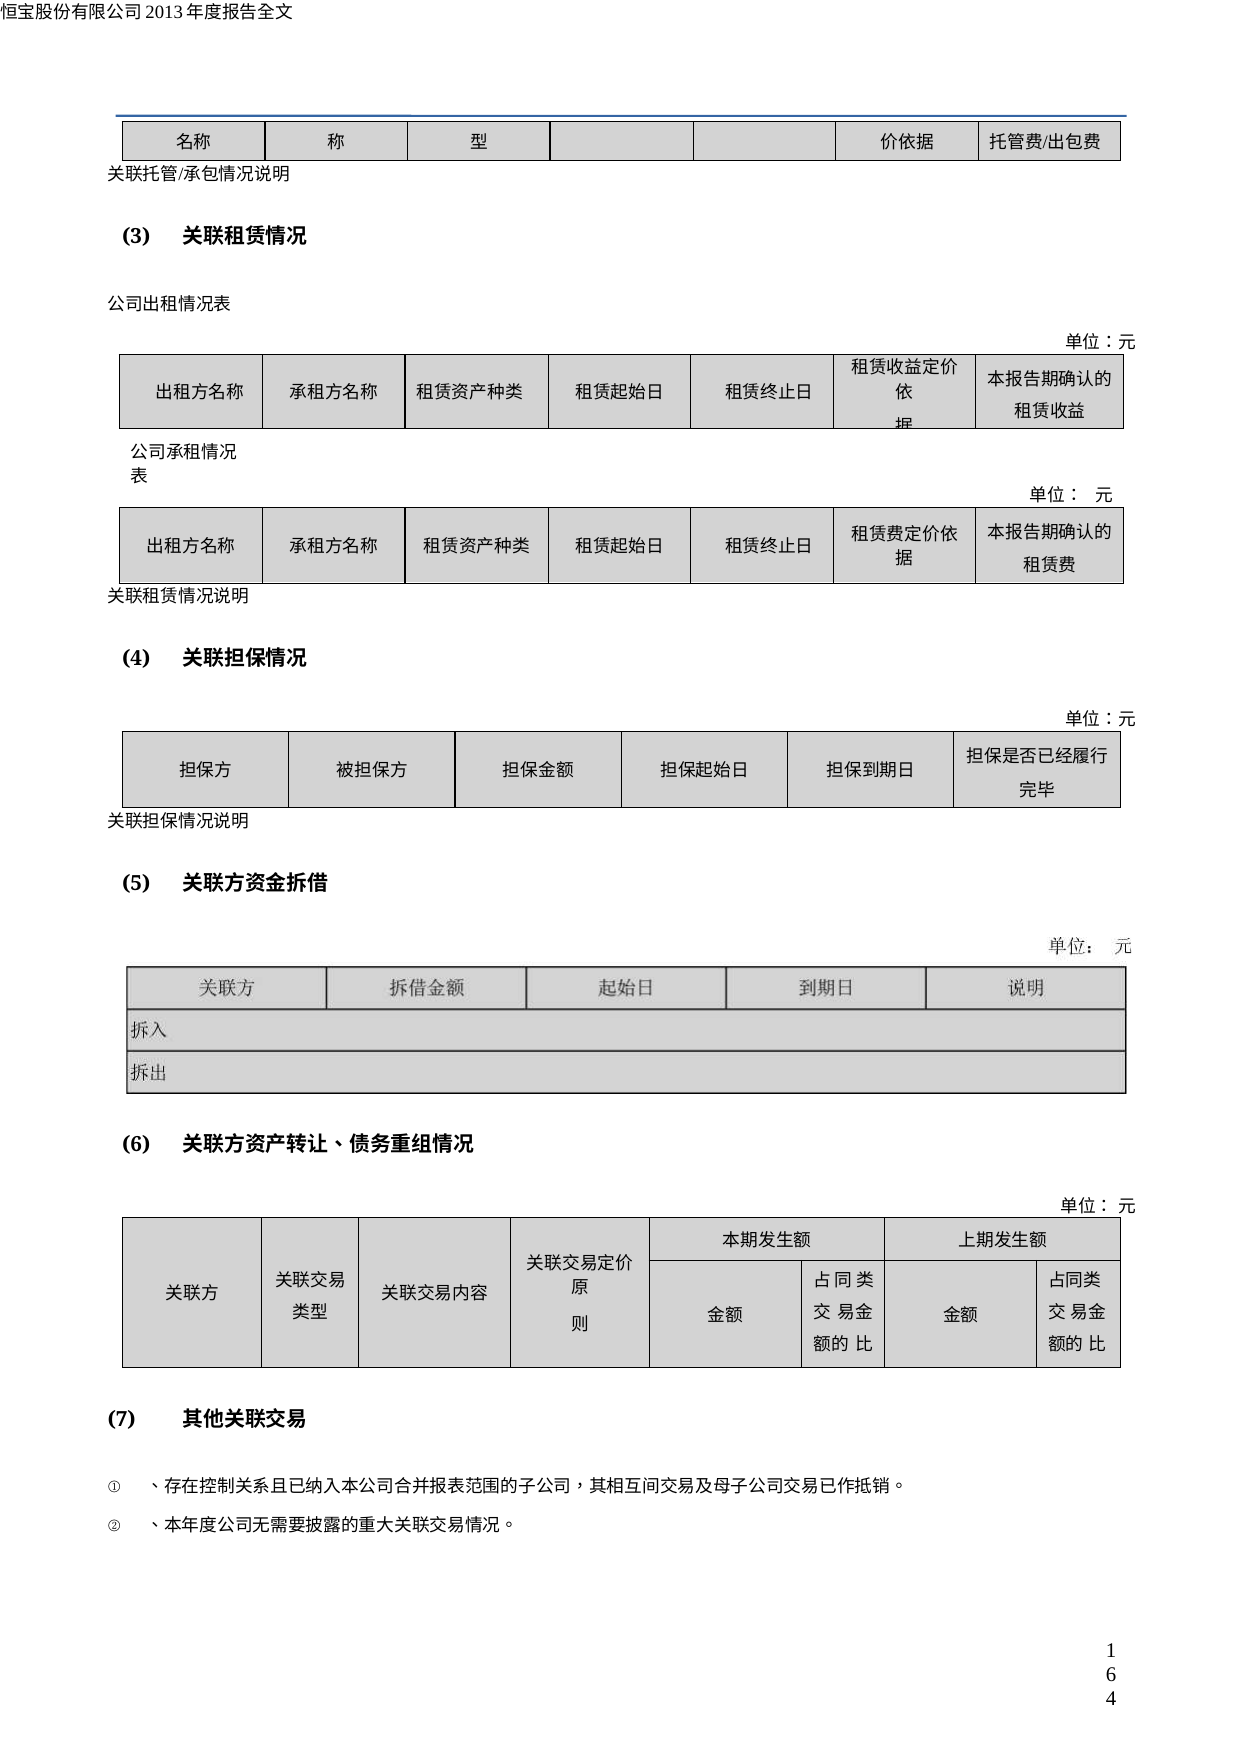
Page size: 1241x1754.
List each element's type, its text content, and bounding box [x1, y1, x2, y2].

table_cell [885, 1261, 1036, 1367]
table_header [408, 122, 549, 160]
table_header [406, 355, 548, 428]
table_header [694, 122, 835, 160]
text 公司出租情况表 [107, 291, 1136, 315]
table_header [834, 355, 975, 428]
list 其他关联交易 [107, 1404, 1136, 1432]
text 关联租赁情况说明 [107, 583, 1136, 608]
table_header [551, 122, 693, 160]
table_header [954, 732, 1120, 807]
list 关联方资产转让、债务重组情况 [107, 1129, 1136, 1158]
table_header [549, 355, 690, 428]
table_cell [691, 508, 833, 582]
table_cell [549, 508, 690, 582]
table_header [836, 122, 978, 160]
text 单位：元 [107, 330, 1136, 354]
text 关联托管/承包情况说明 [107, 161, 1136, 185]
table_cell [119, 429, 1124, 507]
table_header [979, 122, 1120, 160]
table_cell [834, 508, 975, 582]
list 、本年度公司无需要披露的重大关联交易情况。 [107, 1513, 1136, 1537]
text 单位：元 [107, 707, 1136, 731]
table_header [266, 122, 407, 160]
list 、存在控制关系且已纳入本公司合并报表范围的子公司，其相互间交易及母子公司交易已作抵销。 [107, 1474, 1136, 1498]
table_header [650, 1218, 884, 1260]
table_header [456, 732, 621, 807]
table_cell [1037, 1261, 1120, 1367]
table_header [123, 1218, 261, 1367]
list 关联租赁情况 [107, 221, 1136, 249]
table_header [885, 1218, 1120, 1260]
list 关联担保情况 [107, 643, 1136, 671]
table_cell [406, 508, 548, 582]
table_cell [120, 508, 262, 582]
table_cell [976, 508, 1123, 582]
text 单位： 元 [107, 1193, 1136, 1217]
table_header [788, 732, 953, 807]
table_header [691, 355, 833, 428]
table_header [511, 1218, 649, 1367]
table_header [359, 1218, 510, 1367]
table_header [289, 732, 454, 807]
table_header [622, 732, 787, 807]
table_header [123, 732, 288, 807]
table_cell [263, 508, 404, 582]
list 关联方资金拆借 [107, 868, 1136, 896]
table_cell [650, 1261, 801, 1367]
picture [126, 937, 1132, 1094]
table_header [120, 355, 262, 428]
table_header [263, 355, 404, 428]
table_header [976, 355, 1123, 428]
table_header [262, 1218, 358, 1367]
text 关联担保情况说明 [107, 808, 1136, 832]
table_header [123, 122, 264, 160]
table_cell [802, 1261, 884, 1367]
